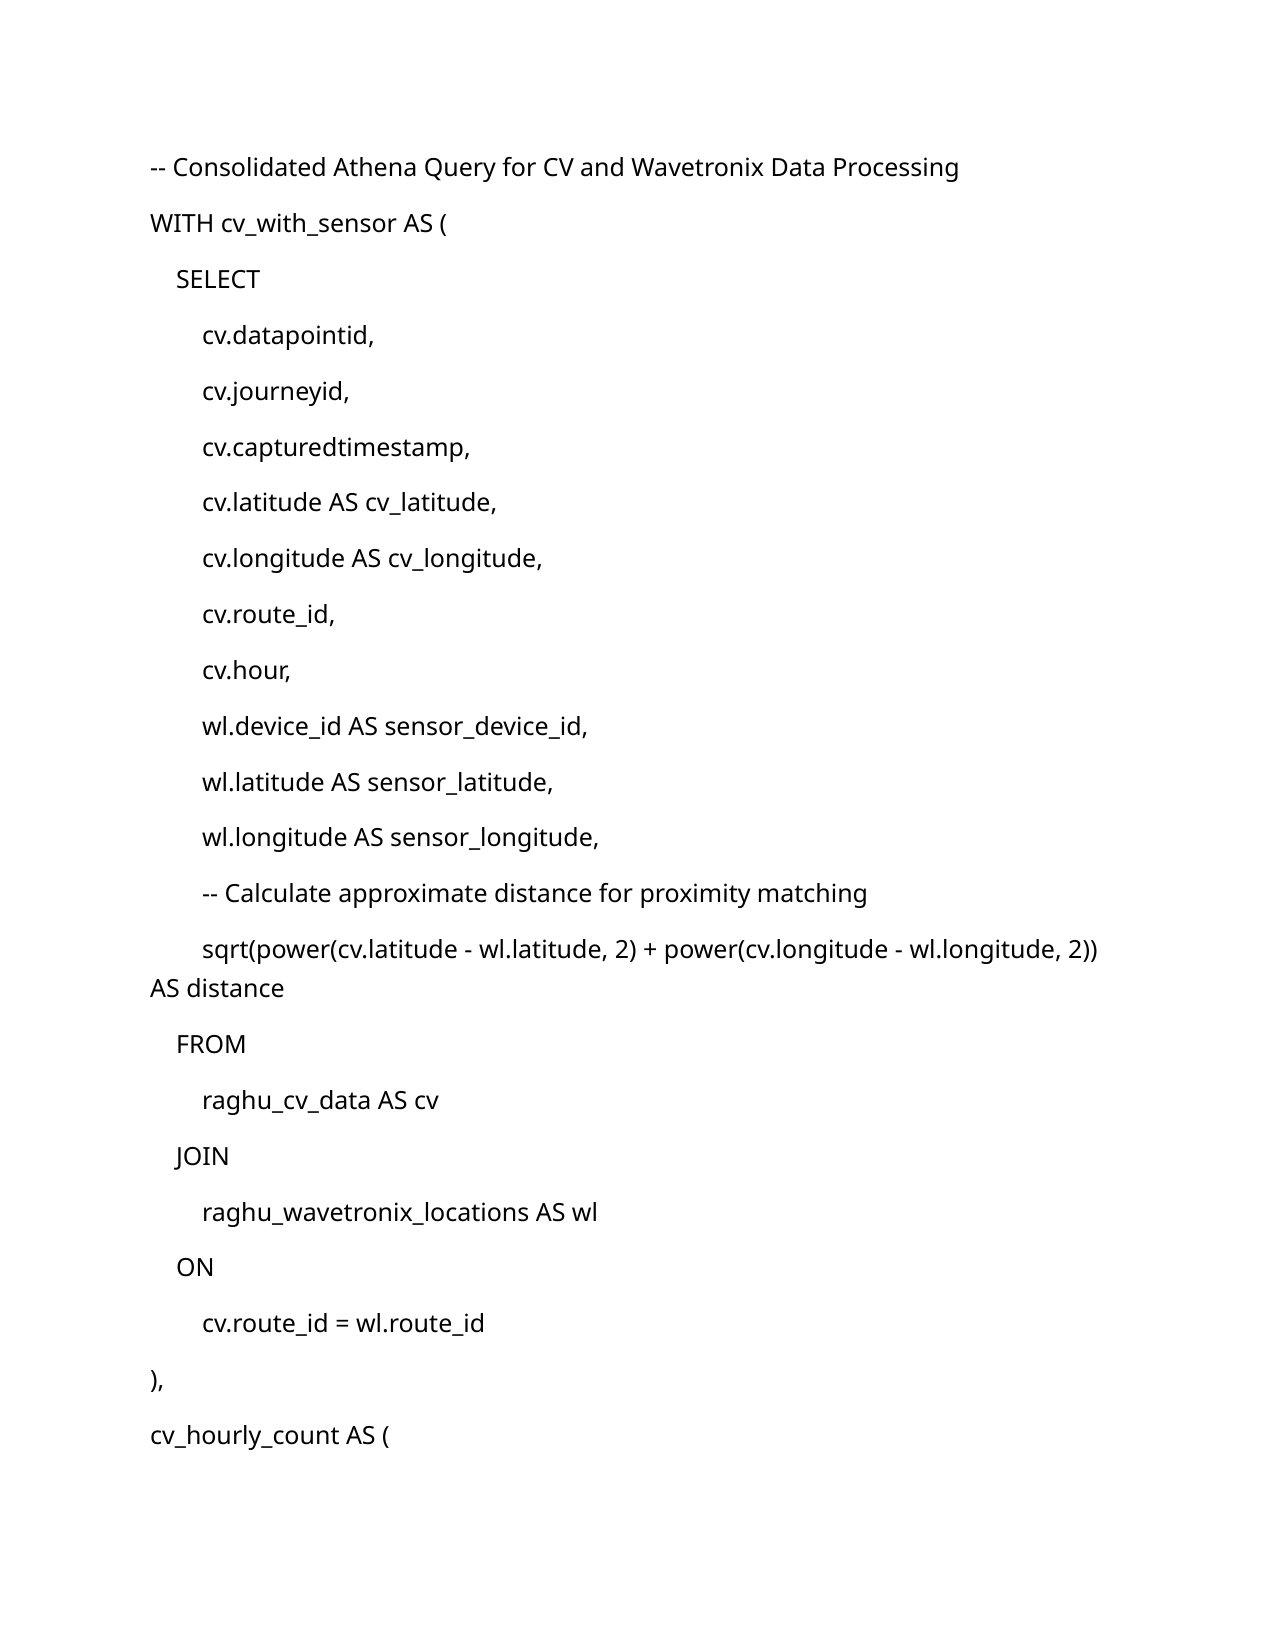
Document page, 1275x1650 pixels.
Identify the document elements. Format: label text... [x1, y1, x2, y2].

text wl.longitude AS sensor_longitude, [150, 820, 1125, 854]
text cv.route_id, [150, 597, 1125, 631]
text WITH cv_with_sensor AS ( [150, 206, 1125, 240]
text cv_hourly_count AS ( [150, 1417, 1125, 1452]
text wl.device_id AS sensor_device_id, [150, 708, 1125, 742]
text wl.latitude AS sensor_latitude, [150, 764, 1125, 798]
text cv.capturedtimestamp, [150, 429, 1125, 463]
text cv.route_id = wl.route_id [150, 1306, 1125, 1340]
text JOIN [150, 1138, 1125, 1172]
text sqrt(power(cv.latitude - wl.latitude, 2) + power(cv.longitude - wl.longitude, 2)) AS distance [150, 932, 1125, 1005]
text ON [150, 1250, 1125, 1284]
text cv.journeyid, [150, 373, 1125, 407]
text cv.latitude AS cv_latitude, [150, 485, 1125, 519]
text SELECT [150, 262, 1125, 296]
text cv.longitude AS cv_longitude, [150, 541, 1125, 575]
text -- Consolidated Athena Query for CV and Wavetronix Data Processing [150, 150, 1125, 184]
text raghu_cv_data AS cv [150, 1082, 1125, 1117]
text raghu_wavetronix_locations AS wl [150, 1194, 1125, 1228]
text FROM [150, 1027, 1125, 1061]
text cv.hour, [150, 652, 1125, 687]
text -- Calculate approximate distance for proximity matching [150, 876, 1125, 910]
text ), [150, 1362, 1125, 1396]
text cv.datapointid, [150, 317, 1125, 352]
